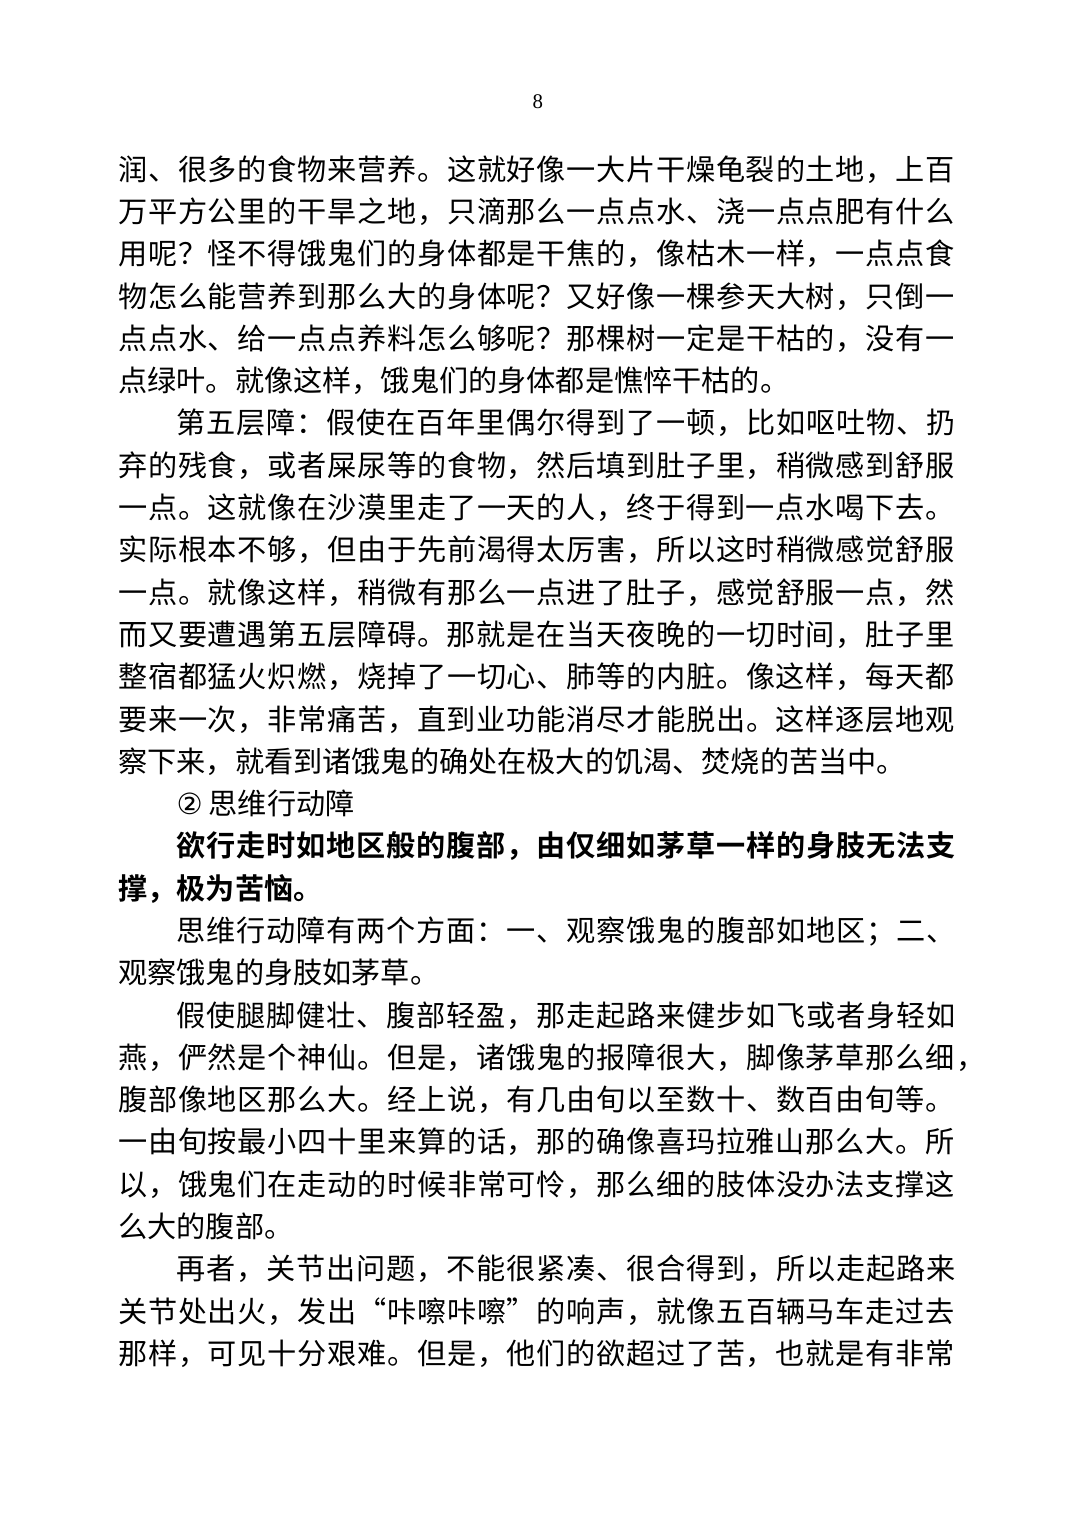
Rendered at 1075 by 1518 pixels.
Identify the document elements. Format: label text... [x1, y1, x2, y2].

text 假使腿脚健壮、腹部轻盈，那走起路来健步如飞或者身轻如燕，俨然是个神仙。但是，诸饿鬼的报障很大，脚像茅草那么细，腹部像地区那么大。经上说，有几由旬以至数十、数百由旬等。一由旬按最小四十里来算的话，那的确像喜玛拉雅山那么大。所以，饿鬼们在走动的时候非常可怜，那么细的肢体没办法支撑这么大的腹部。 [118, 992, 957, 1246]
text ②思维行动障 [118, 781, 957, 823]
text 欲行走时如地区般的腹部，由仅细如茅草一样的身肢无法支撑，极为苦恼。 [118, 823, 957, 908]
text 思维行动障有两个方面：一、观察饿鬼的腹部如地区；二、观察饿鬼的身肢如茅草。 [118, 908, 957, 992]
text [118, 1246, 957, 1373]
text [118, 146, 957, 400]
text 第五层障：假使在百年里偶尔得到了一顿，比如呕吐物、扔弃的残食，或者屎尿等的食物，然后填到肚子里，稍微感到舒服一点。这就像在沙漠里走了一天的人，终于得到一点水喝下去。实际根本不够，但由于先前渴得太厉害，所以这时稍微感觉舒服一点。就像这样，稍微有那么一点进了肚子，感觉舒服一点，然而又要遭遇第五层障碍。那就是在当天夜晚的一切时间，肚子里整宿都猛火炽燃，烧掉了一切心、肺等的内脏。像这样，每天都要来一次，非常痛苦，直到业功能消尽才能脱出。这样逐层地观察下来，就看到诸饿鬼的确处在极大的饥渴、焚烧的苦当中。 [118, 400, 957, 781]
